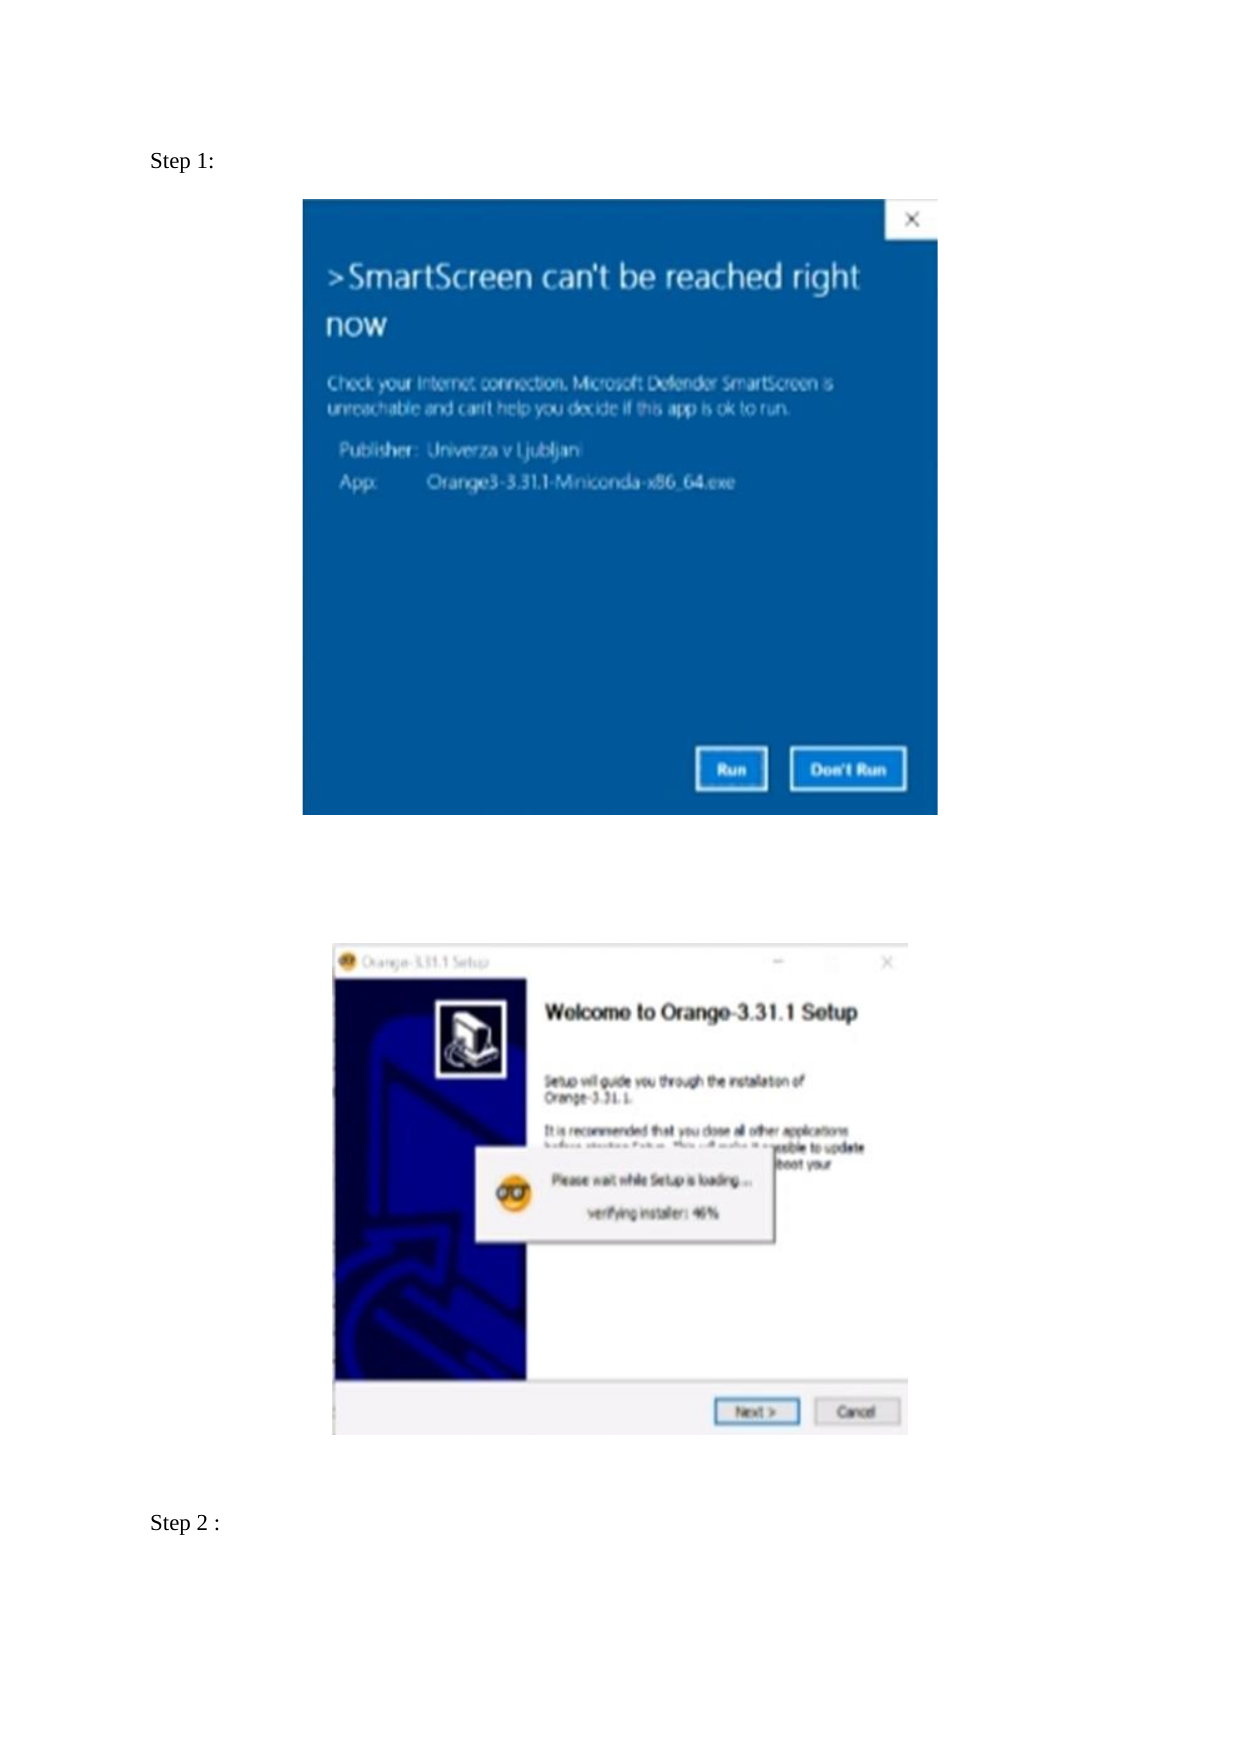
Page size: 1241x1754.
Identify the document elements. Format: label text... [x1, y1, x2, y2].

picture [302, 199, 938, 815]
picture [332, 943, 909, 1435]
text Step 1: [150, 147, 1103, 174]
text Step 2 : [150, 1509, 1103, 1535]
